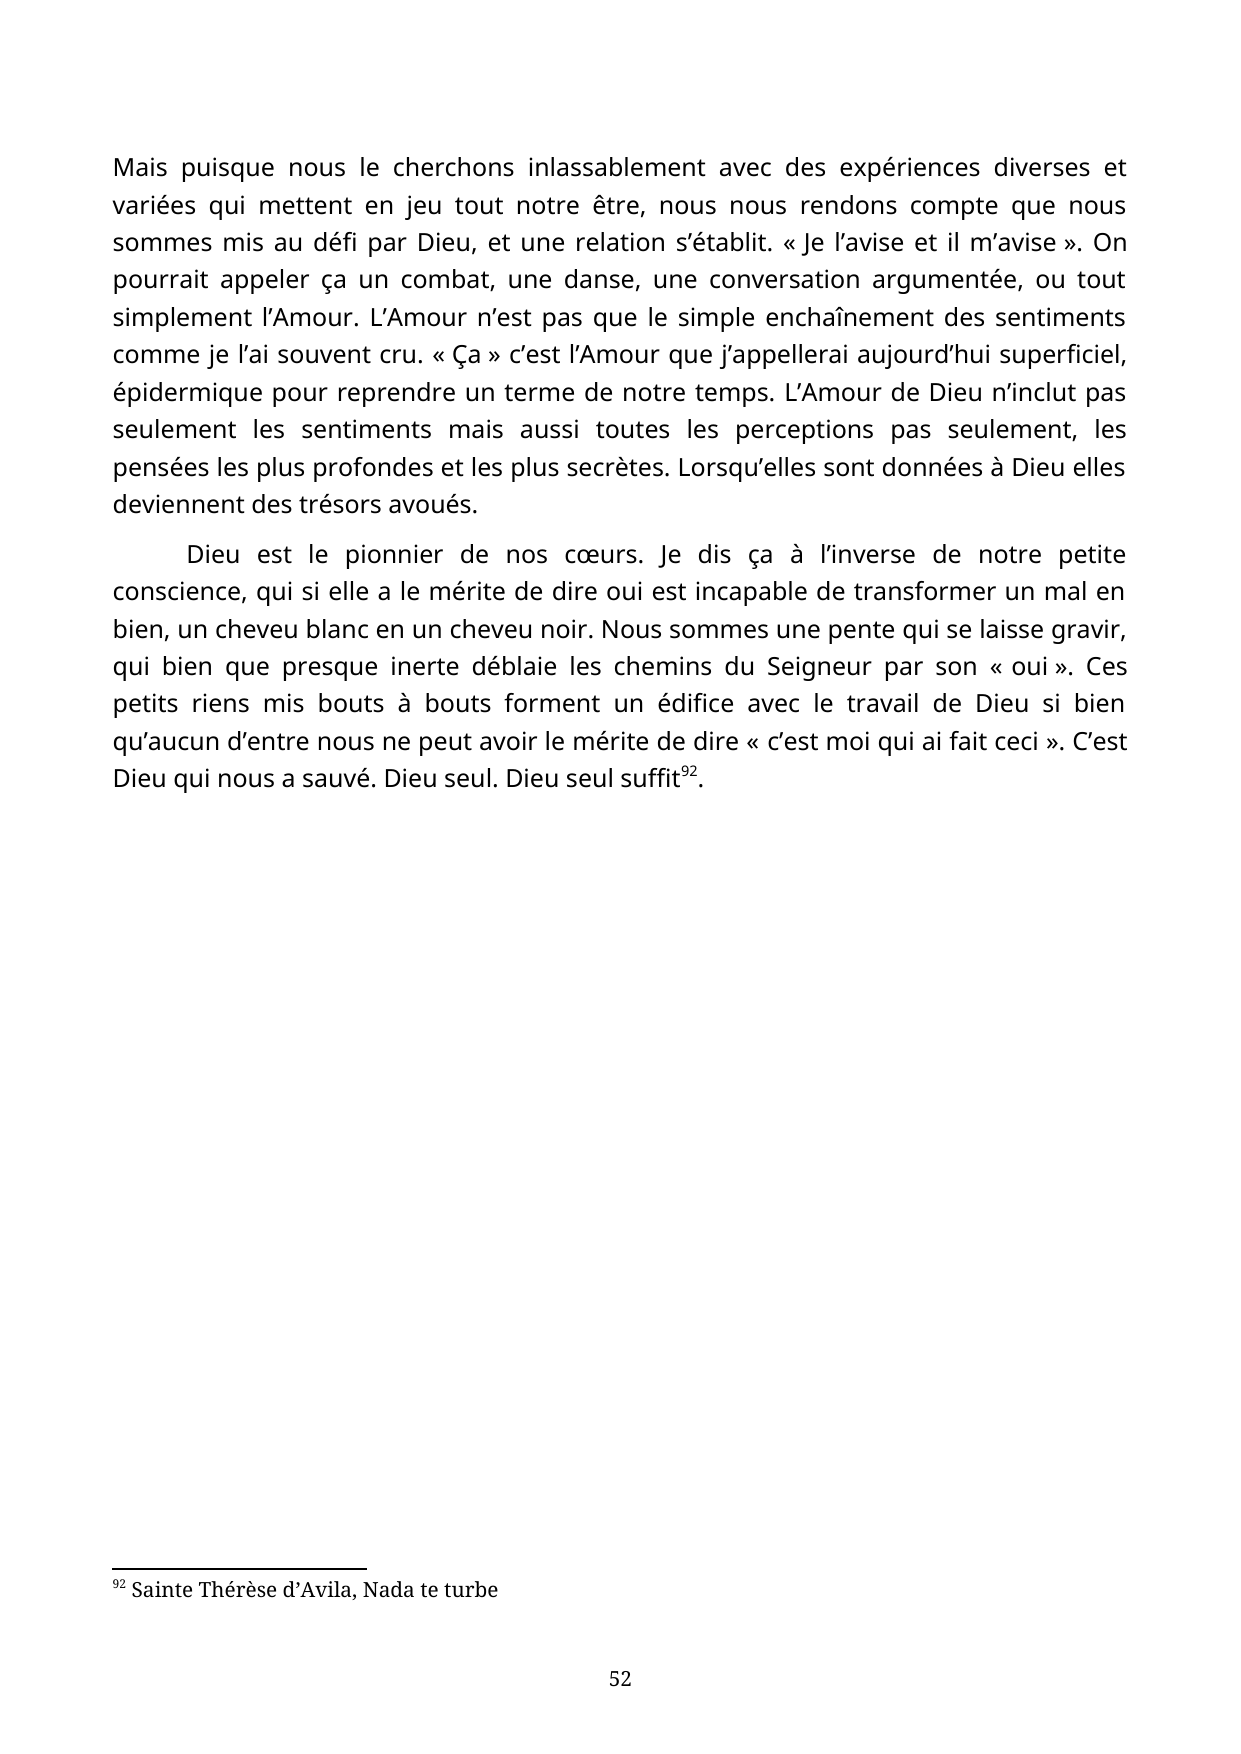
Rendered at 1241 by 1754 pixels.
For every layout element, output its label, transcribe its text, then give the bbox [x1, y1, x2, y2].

text Dieu est le pionnier de nos cœurs. Je dis ça à l’inverse de notre petite conscience, qui si elle a le mérite de dire oui est incapable de transformer un mal en bien, un cheveu blanc en un cheveu noir. Nous sommes une pente qui se laisse gravir, qui bien que presque inerte déblaie les chemins du Seigneur par son « oui ». Ces petits riens mis bouts à bouts forment un édifice avec le travail de Dieu si bien qu’aucun d’entre nous ne peut avoir le mérite de dire « c’est moi qui ai fait ceci ». C’est Dieu qui nous a sauvé. Dieu seul. Dieu seul suffit. [112, 536, 1128, 795]
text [112, 150, 1128, 201]
